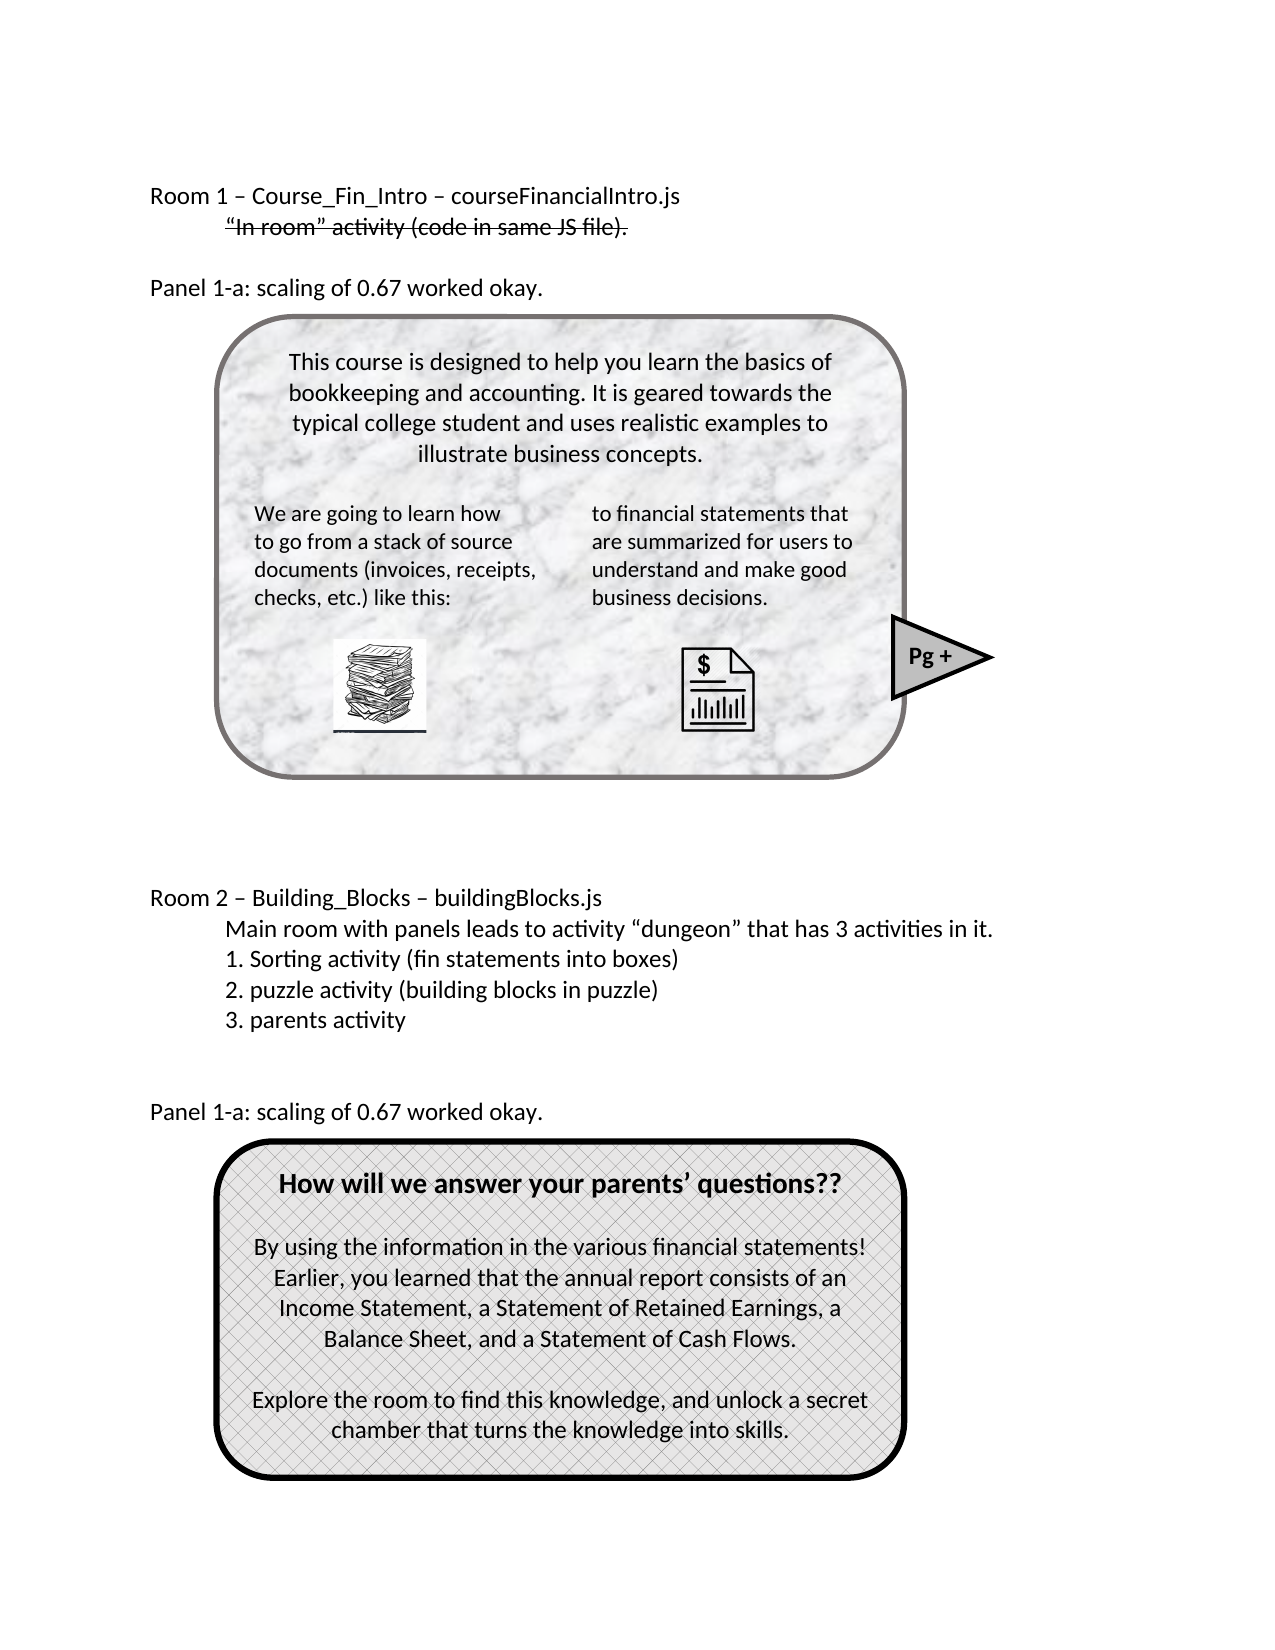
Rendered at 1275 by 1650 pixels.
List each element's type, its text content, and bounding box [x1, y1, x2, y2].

text “In room” activity (code in same JS file). [150, 211, 1125, 242]
text Main room with panels leads to activity “dungeon” that has 3 activities in it. [150, 913, 1125, 943]
text Room 1 – Course_Fin_Intro – courseFinancialIntro.js [150, 181, 1125, 211]
picture [333, 639, 427, 733]
text 3. parents activity [150, 1004, 1125, 1035]
text Room 2 – Building_Blocks – buildingBlocks.js [150, 882, 1125, 913]
text 1. Sorting activity (fin statements into boxes) [150, 943, 1125, 974]
text 2. puzzle activity (building blocks in puzzle) [150, 974, 1125, 1004]
text Panel 1-a: scaling of 0.67 worked okay. [150, 1096, 1125, 1127]
text Panel 1-a: scaling of 0.67 worked okay. [150, 272, 1125, 303]
picture [675, 646, 761, 733]
